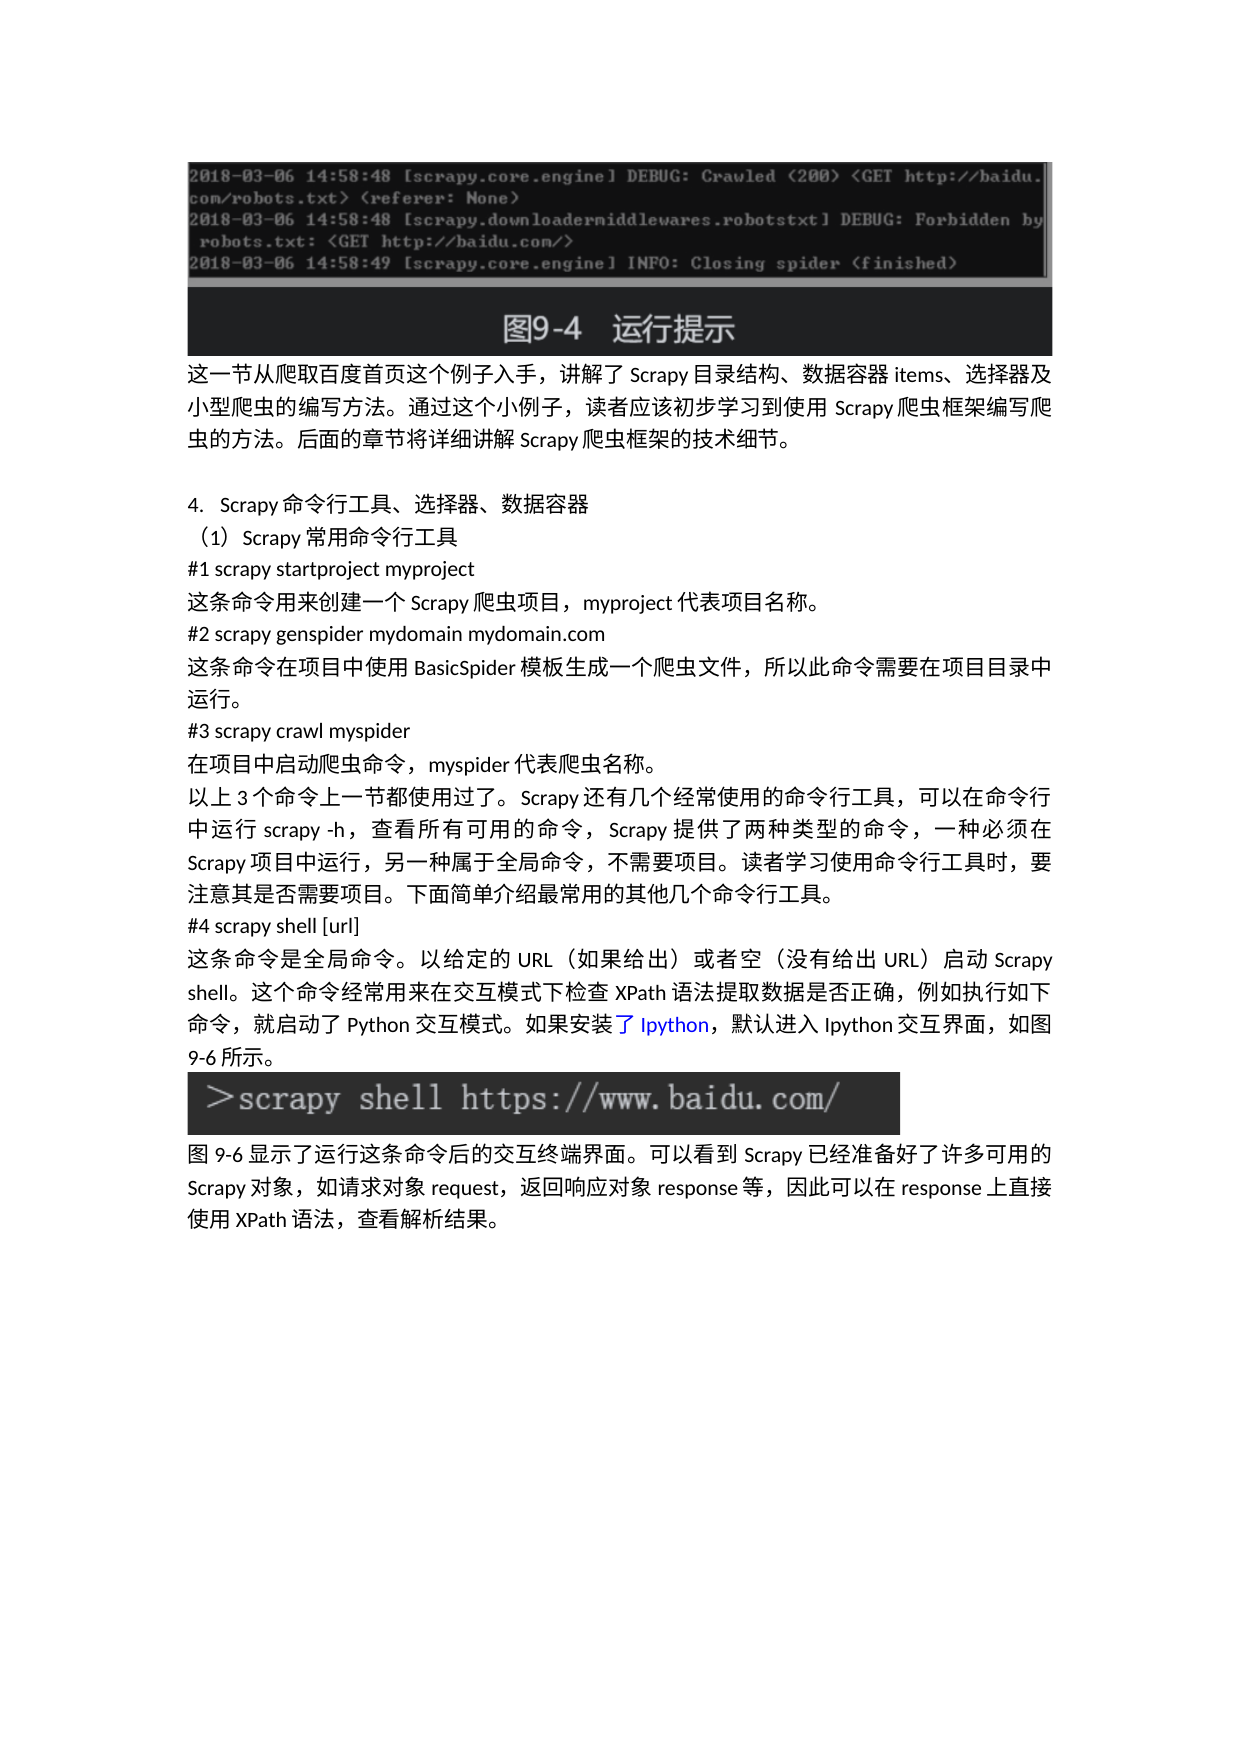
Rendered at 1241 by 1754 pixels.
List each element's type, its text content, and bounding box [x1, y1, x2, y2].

list 这条命令在项目中使用BasicSpider模板生成一个爬虫文件，所以此命令需要在项目目录中运行。 [187, 649, 1053, 714]
list 在项目中启动爬虫命令，myspider代表爬虫名称。 [187, 747, 1053, 779]
list Scrapy常用命令行工具 [187, 519, 1053, 552]
list 这条命令用来创建一个Scrapy爬虫项目，myproject代表项目名称。 [187, 584, 1053, 617]
list 这条命令是全局命令。以给定的URL（如果给出）或者空（没有给出URL）启动Scrapy shell。这个命令经常用来在交互模式下检查XPath语法提取数据是否正确，例如执行如下命令，就启动了Python交互模式。如果安装了Ipython，默认进入Ipython交互界面，如图9-6所示。 [187, 942, 1053, 1072]
list #4 scrapy shell [url] [187, 909, 1053, 942]
picture [187, 1072, 901, 1135]
list #2 scrapy genspider mydomain mydomain.com [187, 617, 1053, 649]
list 图9-6显示了运行这条命令后的交互终端界面。可以看到Scrapy已经准备好了许多可用的Scrapy对象，如请求对象request，返回响应对象response等，因此可以在response上直接使用XPath语法，查看解析结果。 [187, 1137, 1053, 1234]
picture [187, 162, 1053, 356]
list #3 scrapy crawl myspider [187, 714, 1053, 747]
list Scrapy命令行工具、选择器、数据容器 [187, 487, 1053, 519]
list 这一节从爬取百度首页这个例子入手，讲解了Scrapy目录结构、数据容器items、选择器及小型爬虫的编写方法。通过这个小例子，读者应该初步学习到使用Scrapy爬虫框架编写爬虫的方法。后面的章节将详细讲解Scrapy爬虫框架的技术细节。 [187, 357, 1053, 454]
list 以上3个命令上一节都使用过了。Scrapy还有几个经常使用的命令行工具，可以在命令行中运行scrapy -h，查看所有可用的命令，Scrapy提供了两种类型的命令，一种必须在Scrapy项目中运行，另一种属于全局命令，不需要项目。读者学习使用命令行工具时，要注意其是否需要项目。下面简单介绍最常用的其他几个命令行工具。 [187, 779, 1053, 909]
list #1 scrapy startproject myproject [187, 552, 1053, 584]
